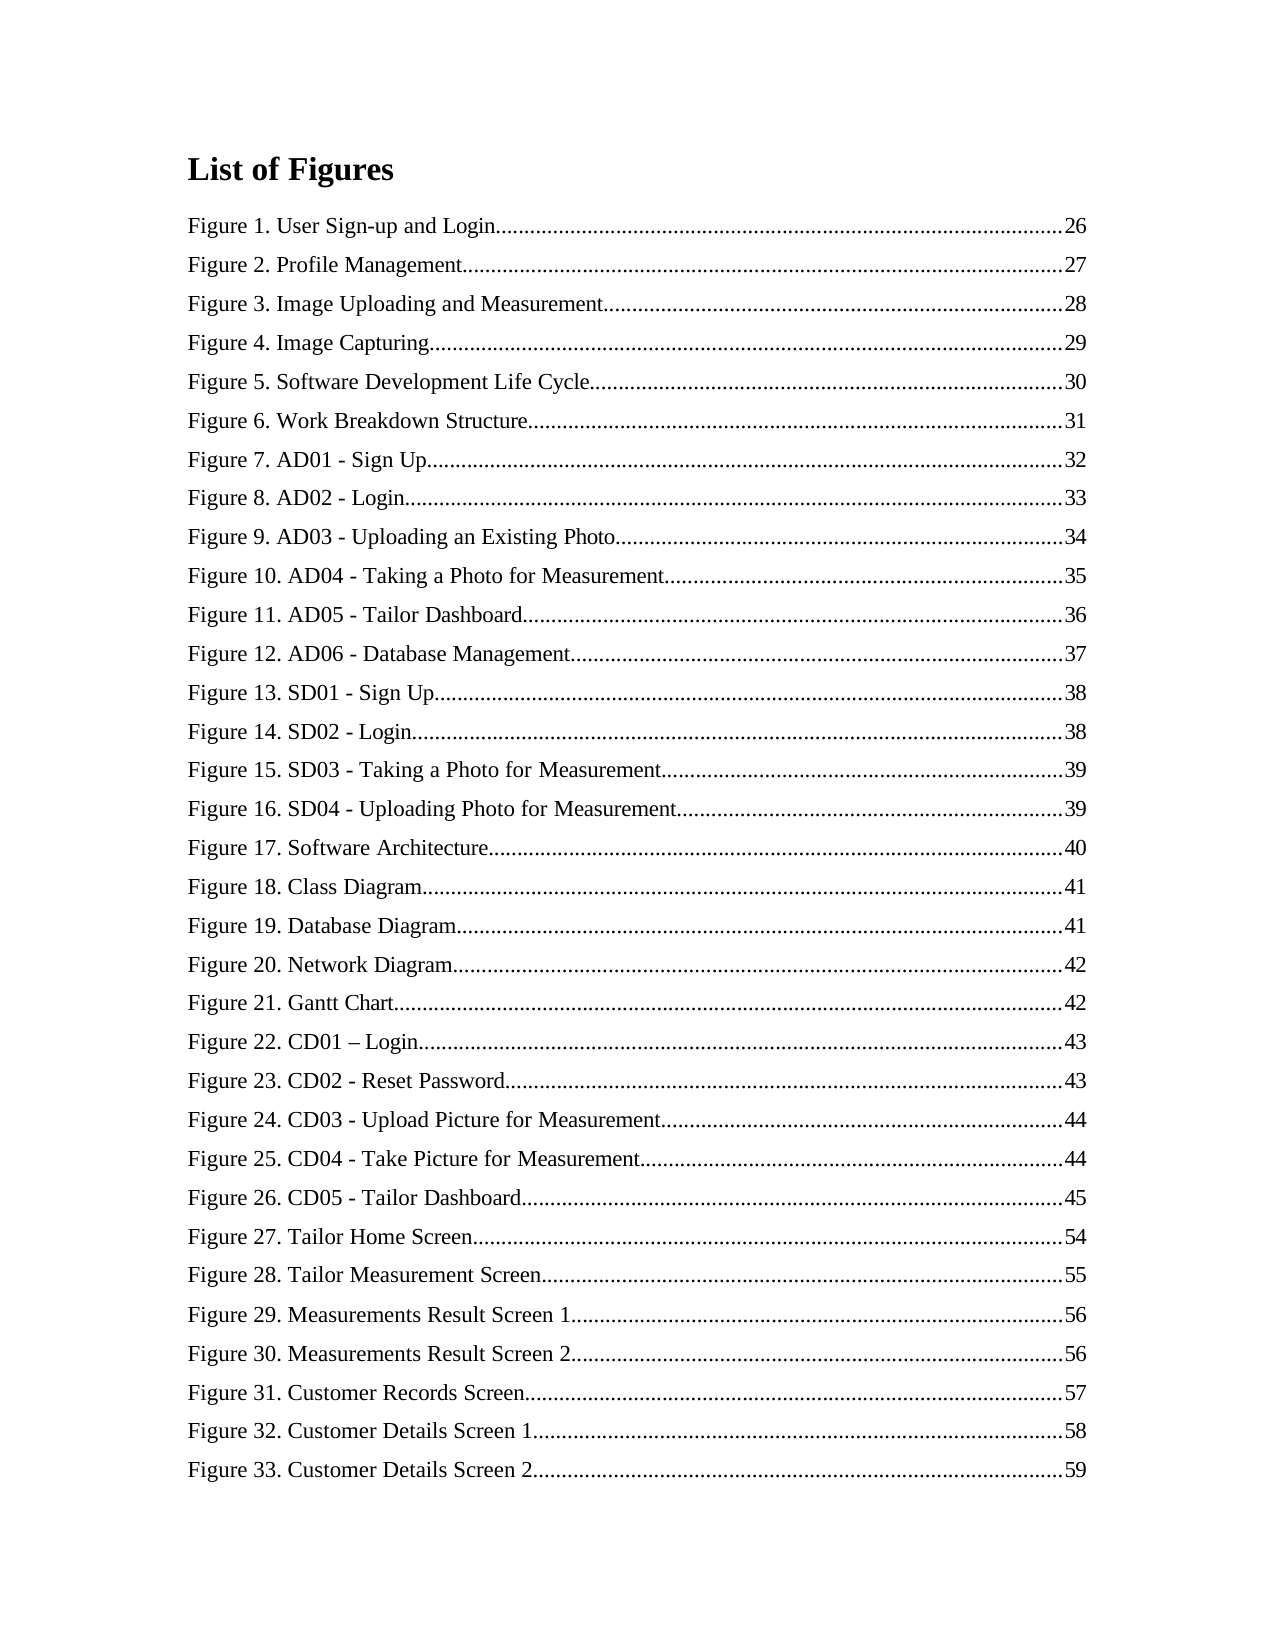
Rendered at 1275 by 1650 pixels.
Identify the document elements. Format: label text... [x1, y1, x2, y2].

text Figure 32. Customer Details Screen 1 58 [187, 1417, 1237, 1444]
subtitle List of Figures [187, 149, 1237, 188]
text Figure 8. AD02 - Login 33 [187, 484, 1237, 511]
text Figure 25. CD04 - Take Picture for Measurement 44 [187, 1146, 1237, 1172]
text Figure 22. CD01 – Login 43 [187, 1028, 1237, 1055]
text Figure 21. Gantt Chart 42 [187, 989, 1237, 1016]
text Figure 29. Measurements Result Screen 1 56 [187, 1301, 1237, 1327]
text Figure 17. Software Architecture 40 [187, 834, 1237, 861]
text Figure 19. Database Diagram 41 [187, 912, 1237, 938]
text Figure 26. CD05 - Tailor Dashboard 45 [187, 1184, 1237, 1211]
text Figure 7. AD01 - Sign Up 32 [187, 446, 1237, 472]
text Figure 10. AD04 - Taking a Photo for Measurement 35 [187, 562, 1237, 589]
text Figure 18. Class Diagram 41 [187, 873, 1237, 899]
text Figure 11. AD05 - Tailor Dashboard 36 [187, 601, 1237, 627]
text Figure 4. Image Capturing 29 [187, 329, 1237, 355]
text Figure 6. Work Breakdown Structure 31 [187, 407, 1237, 433]
text Figure 1. User Sign-up and Login 26 [187, 212, 1237, 238]
text Figure 12. AD06 - Database Management 37 [187, 640, 1237, 666]
text Figure 14. SD02 - Login 38 [187, 718, 1237, 744]
text Figure 5. Software Development Life Cycle 30 [187, 368, 1237, 394]
text Figure 2. Profile Management 27 [187, 251, 1237, 277]
text Figure 24. CD03 - Upload Picture for Measurement 44 [187, 1106, 1237, 1133]
text Figure 31. Customer Records Screen 57 [187, 1378, 1237, 1405]
text Figure 20. Network Diagram 42 [187, 951, 1237, 977]
text Figure 23. CD02 - Reset Password 43 [187, 1067, 1237, 1094]
text Figure 27. Tailor Home Screen 54 [187, 1223, 1237, 1249]
text Figure 33. Customer Details Screen 2 59 [187, 1457, 1237, 1483]
text Figure 13. SD01 - Sign Up 38 [187, 679, 1237, 705]
text Figure 3. Image Uploading and Measurement 28 [187, 290, 1237, 317]
text Figure 9. AD03 - Uploading an Existing Photo 34 [187, 523, 1237, 549]
text Figure 16. SD04 - Uploading Photo for Measurement 39 [187, 795, 1237, 822]
text Figure 28. Tailor Measurement Screen 55 [187, 1261, 1237, 1288]
text Figure 30. Measurements Result Screen 2 56 [187, 1340, 1237, 1366]
text Figure 15. SD03 - Taking a Photo for Measurement 39 [187, 756, 1237, 783]
